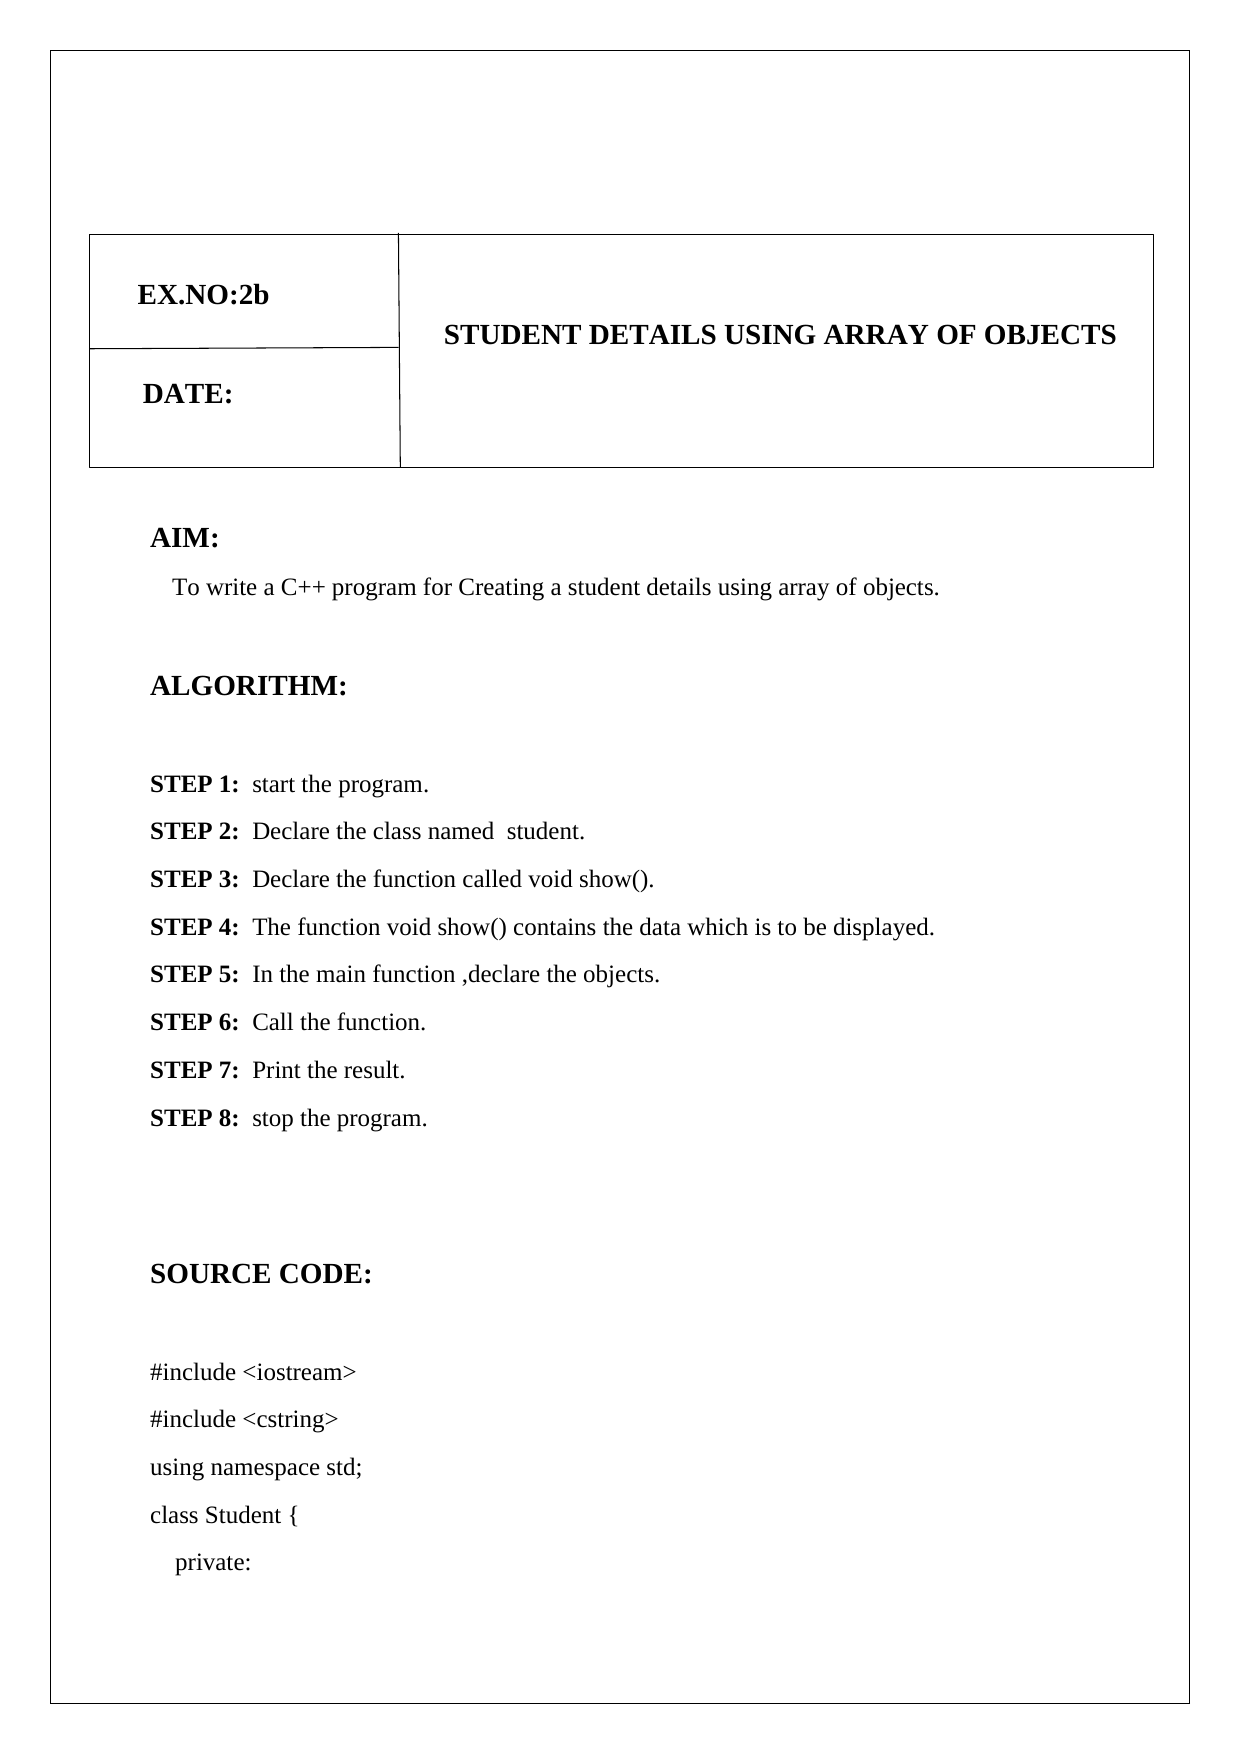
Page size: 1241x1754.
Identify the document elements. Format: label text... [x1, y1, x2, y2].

text STEP 2: Declare the class named student. [150, 816, 1090, 845]
text #include <iostream> [150, 1357, 1090, 1385]
text using namespace std; [150, 1452, 1090, 1481]
text class Student { [150, 1500, 1090, 1528]
text STEP 7: Print the result. [150, 1055, 1090, 1084]
text STEP 6: Call the function. [150, 1007, 1090, 1036]
text AIM: [150, 520, 1090, 553]
text private: [150, 1547, 1090, 1576]
text STEP 4: The function void show() contains the data which is to be displayed. [150, 912, 1090, 941]
text ALGORITHM: [150, 668, 1090, 702]
text To write a C++ program for Creating a student details using array of objects. [150, 572, 1090, 601]
text STEP 1: start the program. [150, 769, 1090, 797]
text SOURCE CODE: [150, 1256, 1090, 1289]
text STEP 8: stop the program. [150, 1103, 1090, 1131]
text STEP 5: In the main function ,declare the objects. [150, 959, 1090, 988]
text STEP 3: Declare the function called void show(). [150, 864, 1090, 893]
text #include <cstring> [150, 1404, 1090, 1433]
